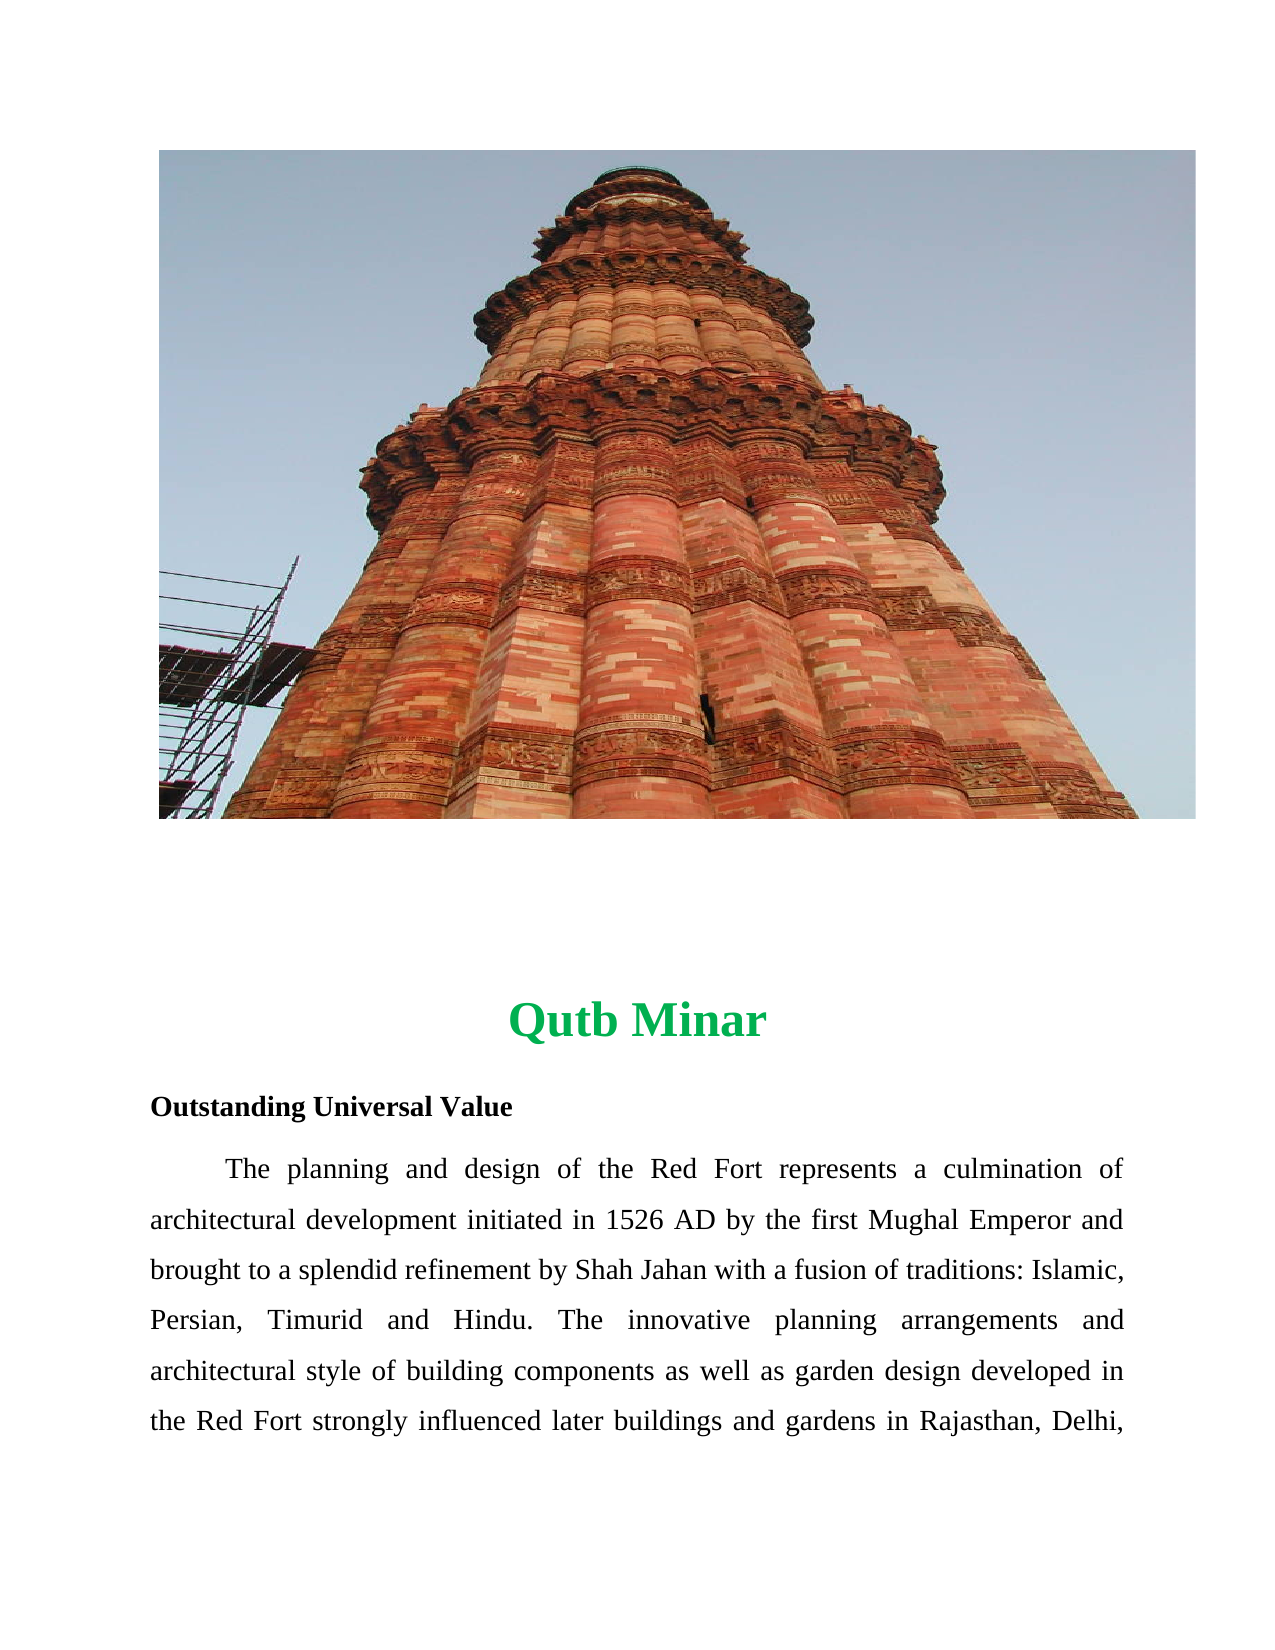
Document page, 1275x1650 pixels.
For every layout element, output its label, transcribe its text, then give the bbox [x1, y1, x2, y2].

picture [155, 150, 1196, 815]
text Qutb Minar [150, 990, 1125, 1047]
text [150, 1152, 1125, 1437]
text Outstanding Universal Value [150, 1089, 1125, 1122]
